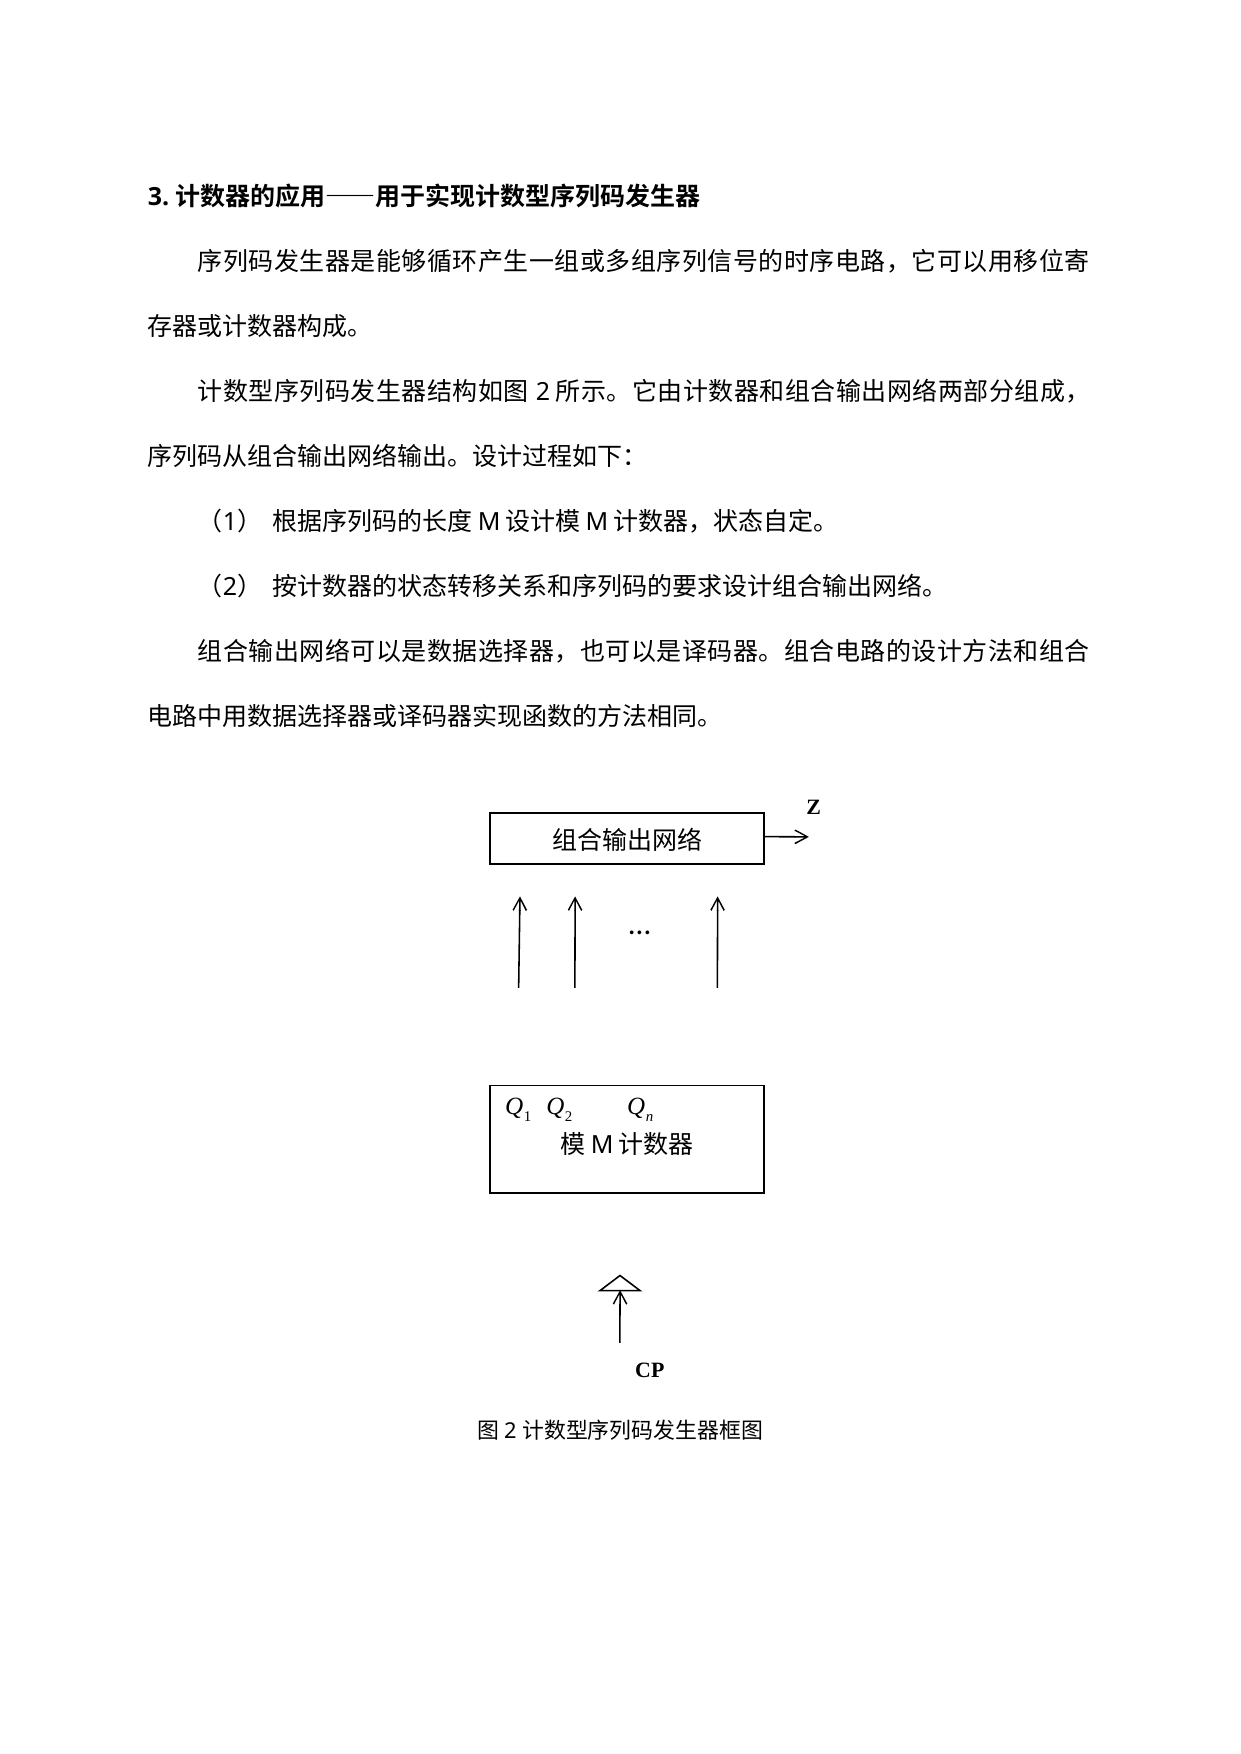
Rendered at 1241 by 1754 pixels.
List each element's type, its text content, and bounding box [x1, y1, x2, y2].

text 3. 计数器的应用——用于实现计数型序列码发生器 [148, 162, 1092, 227]
text 图2 计数型序列码发生器框图 [148, 1413, 1092, 1446]
text 序列码发生器是能够循环产生一组或多组序列信号的时序电路，它可以用移位寄存器或计数器构成。 [148, 227, 1092, 357]
text 计数型序列码发生器结构如图2所示。它由计数器和组合输出网络两部分组成，序列码从组合输出网络输出。设计过程如下： [148, 357, 1092, 487]
list 按计数器的状态转移关系和序列码的要求设计组合输出网络。 [198, 552, 1092, 617]
text 组合输出网络可以是数据选择器，也可以是译码器。组合电路的设计方法和组合电路中用数据选择器或译码器实现函数的方法相同。 [148, 617, 1092, 747]
list 根据序列码的长度M设计模M计数器，状态自定。 [198, 487, 1092, 552]
